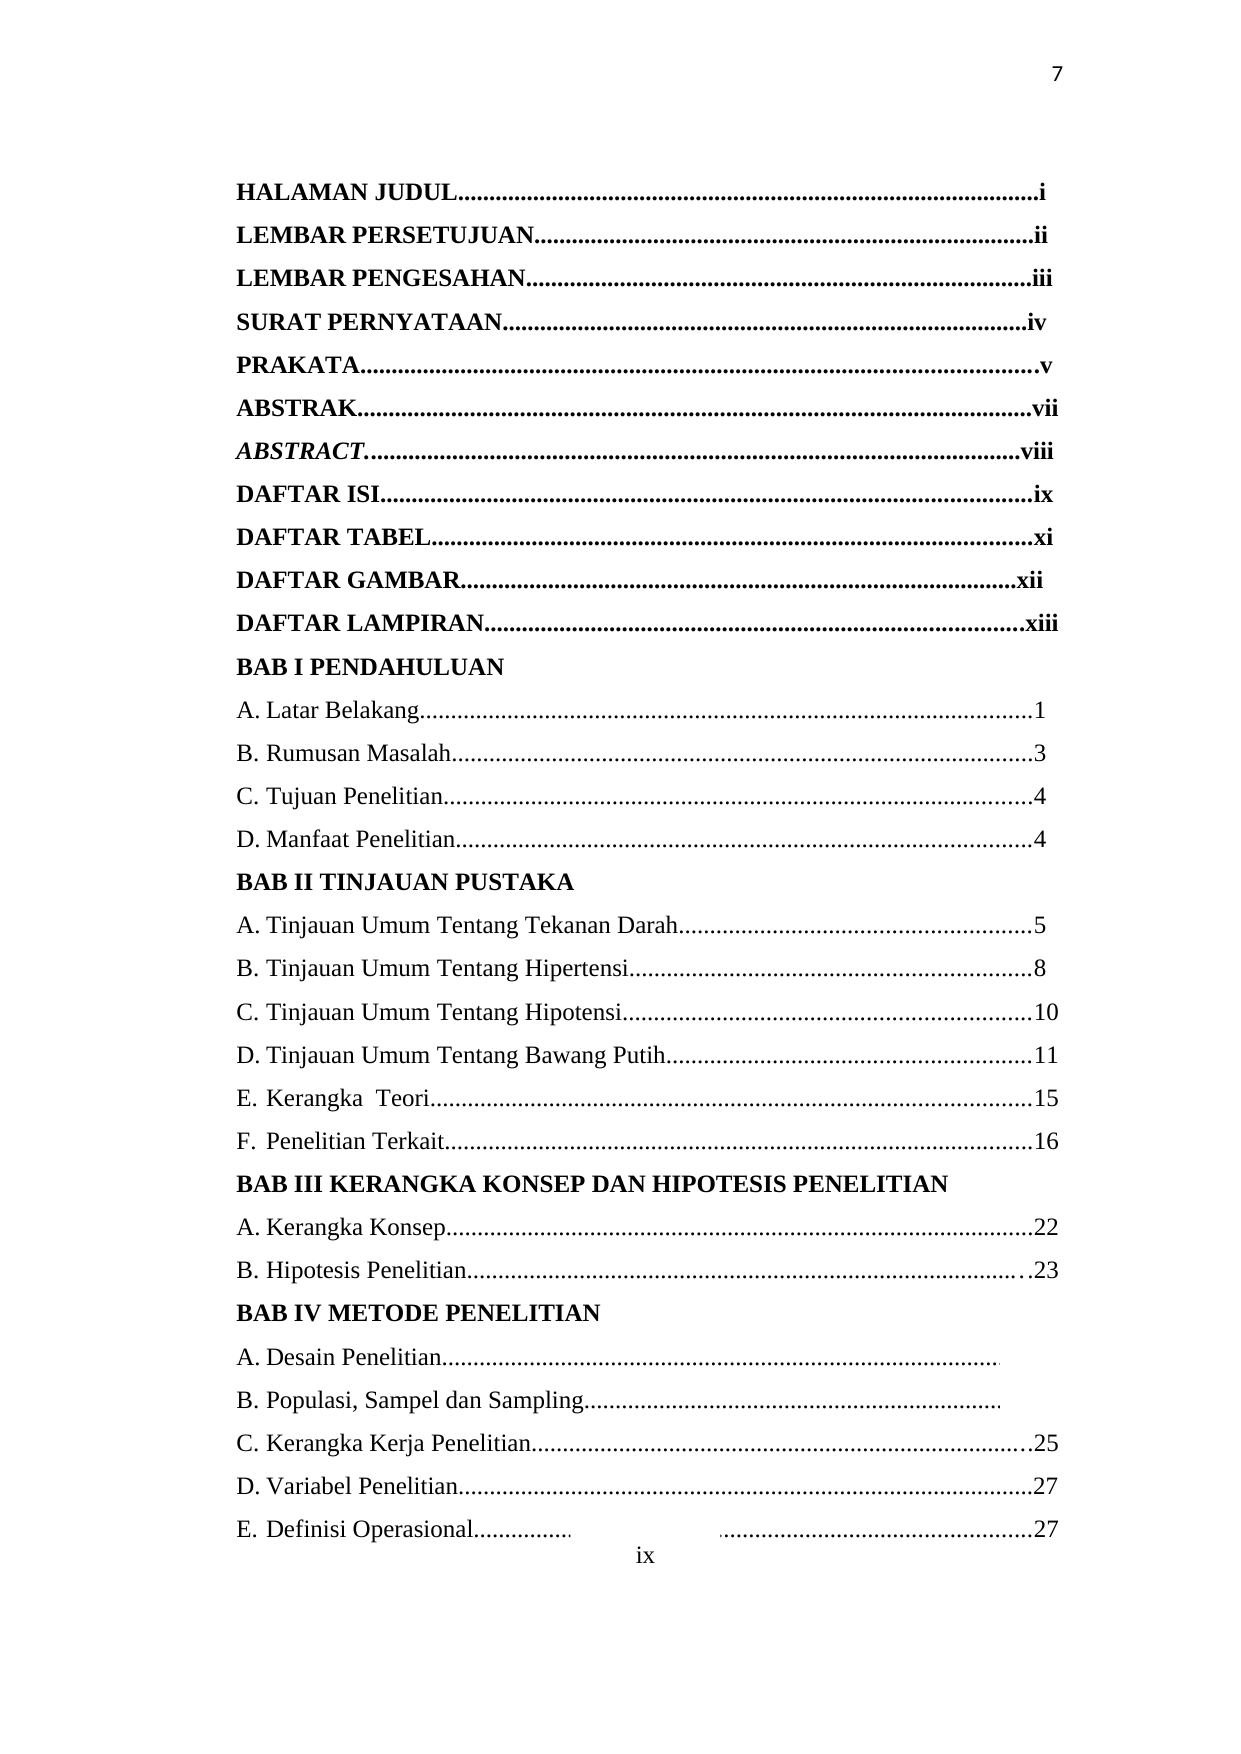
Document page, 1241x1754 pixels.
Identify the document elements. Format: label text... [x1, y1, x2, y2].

list Latar Belakang 1 [236, 695, 1063, 723]
text DAFTAR ISI ix [236, 479, 1063, 508]
list Hipotesis Penelitian....................................................................................... 23 [236, 1255, 1063, 1284]
text DAFTAR LAMPIRAN .xiii [236, 608, 1063, 637]
list Penelitian Terkait 16 [236, 1126, 1063, 1155]
text DAFTAR GAMBAR.........................................................................................xii [236, 565, 1063, 594]
list Tujuan Penelitian.................................................................................... 4 [236, 781, 1063, 810]
list Variabel Penelitian............................................................................................27 [236, 1471, 1063, 1500]
list Kerangka Teori 15 [236, 1083, 1063, 1112]
list Kerangka Konsep...................................................................................... 22 [236, 1212, 1063, 1241]
text SURAT PERNYATAAN....................................................................................iv [236, 307, 1063, 335]
text ABSTRAK............................................................................................................vii [236, 393, 1063, 422]
list Populasi, Sampel dan Sampling..................................................................... 25 [236, 1385, 1000, 1413]
text BAB III KERANGKA KONSEP DAN HIPOTESIS PENELITIAN [236, 1169, 1063, 1198]
text LEMBAR PERSETUJUAN................................................................................ii [236, 220, 1063, 249]
list Kerangka Kerja Penelitian............................................................................. 25 [236, 1428, 1063, 1457]
text HALAMAN JUDUL.............................................................................................i [236, 177, 1063, 206]
list Tinjauan Umum Tentang Hipotensi 10 [236, 997, 1063, 1025]
list Tinjauan Umum Tentang Tekanan Darah 5 [236, 910, 1063, 939]
list Tinjauan Umum Tentang Hipertensi 8 [236, 953, 1063, 982]
list Manfaat Penelitian 4 [236, 824, 1063, 853]
text DAFTAR TABEL xi [236, 522, 1063, 551]
list Definisi Operasional................................................ 27 [236, 1514, 570, 1543]
list Desain Penelitian........................................................................................... 24 [236, 1342, 1063, 1370]
list Rumusan Masalah 3 [236, 738, 1063, 767]
text ABSTRACT.........................................................................................................viii [236, 436, 1063, 465]
list Definisi Operasional................................................ 27 [721, 1514, 1063, 1543]
list Tinjauan Umum Tentang Bawang Putih 11 [236, 1040, 1063, 1068]
text BAB II TINJAUAN PUSTAKA [236, 867, 1063, 896]
text BAB I PENDAHULUAN [236, 652, 1063, 680]
text BAB IV METODE PENELITIAN [236, 1298, 1063, 1327]
text PRAKATA .v [236, 350, 1063, 378]
text LEMBAR PENGESAHAN.................................................................................iii [236, 263, 1063, 292]
